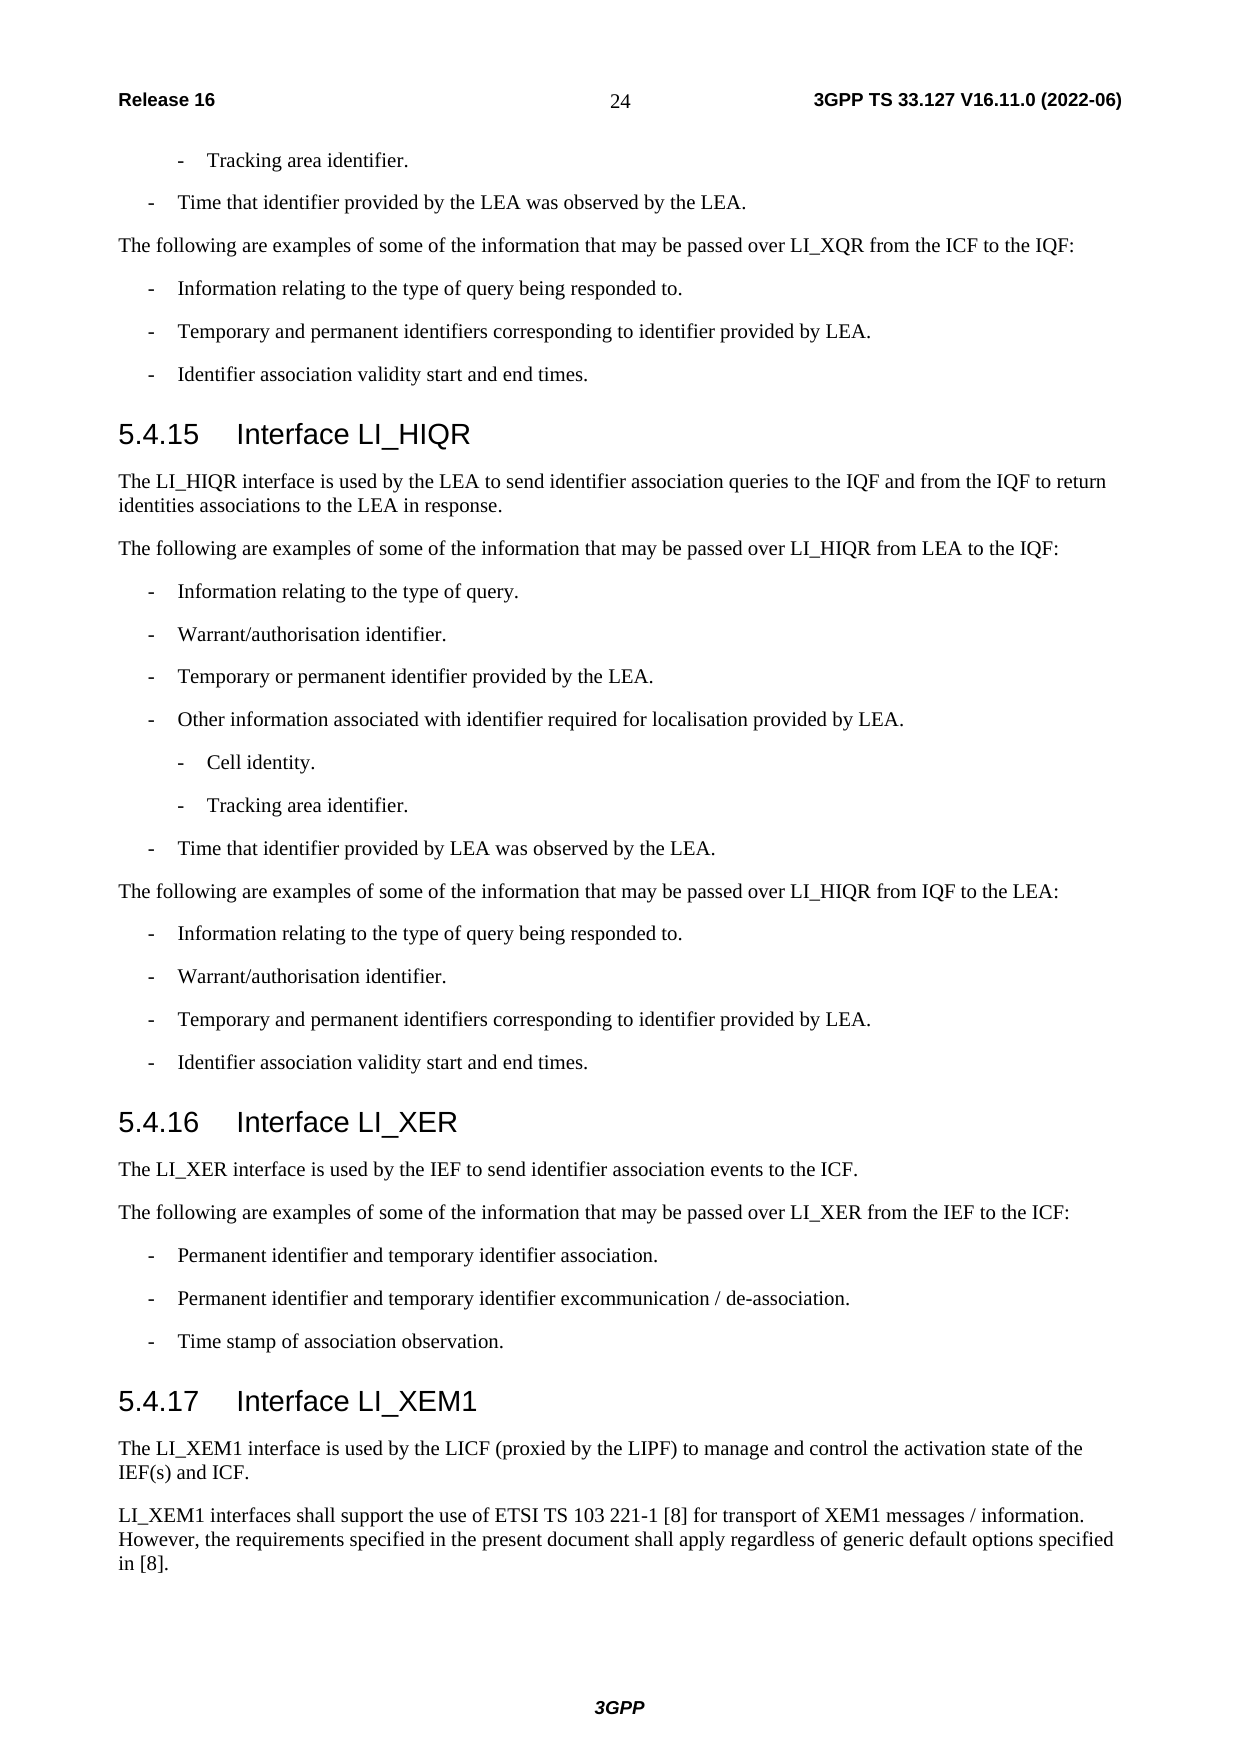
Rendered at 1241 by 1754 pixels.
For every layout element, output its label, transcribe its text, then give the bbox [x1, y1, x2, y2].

text - Tracking area identifier. [177, 147, 1122, 172]
text - Warrant/authorisation identifier. [148, 622, 1122, 646]
subtitle 5.4.16 Interface LI_XER [118, 1105, 1122, 1139]
text - Permanent identifier and temporary identifier excommunication / de-association. [148, 1286, 1122, 1310]
text The following are examples of some of the information that may be passed over LI_HIQR from LEA to the IQF: [118, 536, 1122, 560]
text - Temporary and permanent identifiers corresponding to identifier provided by LEA. [148, 1007, 1122, 1031]
text - Cell identity. [177, 750, 1122, 774]
subtitle 5.4.15 Interface LI_HIQR [118, 417, 1122, 450]
text - Temporary and permanent identifiers corresponding to identifier provided by LEA. [148, 319, 1122, 343]
text The LI_XER interface is used by the IEF to send identifier association events to the ICF. [118, 1157, 1122, 1181]
text The LI_XEM1 interface is used by the LICF (proxied by the LIPF) to manage and control the activation state of the IEF(s) and ICF. [118, 1436, 1122, 1484]
text - Tracking area identifier. [177, 793, 1122, 817]
text - Identifier association validity start and end times. [118, 362, 1122, 386]
text The following are examples of some of the information that may be passed over LI_HIQR from IQF to the LEA: [118, 878, 1122, 903]
text The following are examples of some of the information that may be passed over LI_XQR from the ICF to the IQF: [118, 233, 1122, 257]
text The LI_HIQR interface is used by the LEA to send identifier association queries to the IQF and from the IQF to return identities associations to the LEA in response. [118, 469, 1122, 517]
text - Information relating to the type of query. [148, 579, 1122, 603]
text - Temporary or permanent identifier provided by the LEA. [148, 664, 1122, 688]
text - Time that identifier provided by LEA was observed by the LEA. [148, 836, 1122, 860]
text - Time stamp of association observation. [148, 1329, 1122, 1353]
text - Warrant/authorisation identifier. [148, 964, 1122, 988]
text - Information relating to the type of query being responded to. [148, 921, 1122, 945]
text - Other information associated with identifier required for localisation provided by LEA. [148, 707, 1122, 731]
text - Time that identifier provided by the LEA was observed by the LEA. [148, 190, 1122, 214]
text The following are examples of some of the information that may be passed over LI_XER from the IEF to the ICF: [118, 1200, 1122, 1224]
subtitle 5.4.17 Interface LI_XEM1 [118, 1384, 1122, 1417]
text LI_XEM1 interfaces shall support the use of ETSI TS 103 221-1 [8] for transport of XEM1 messages / information. However, the requirements specified in the present document shall apply regardless of generic default options specified in [8]. [118, 1503, 1122, 1575]
text - Information relating to the type of query being responded to. [148, 276, 1122, 300]
text - Permanent identifier and temporary identifier association. [148, 1243, 1122, 1267]
text - Identifier association validity start and end times. [148, 1050, 1122, 1074]
